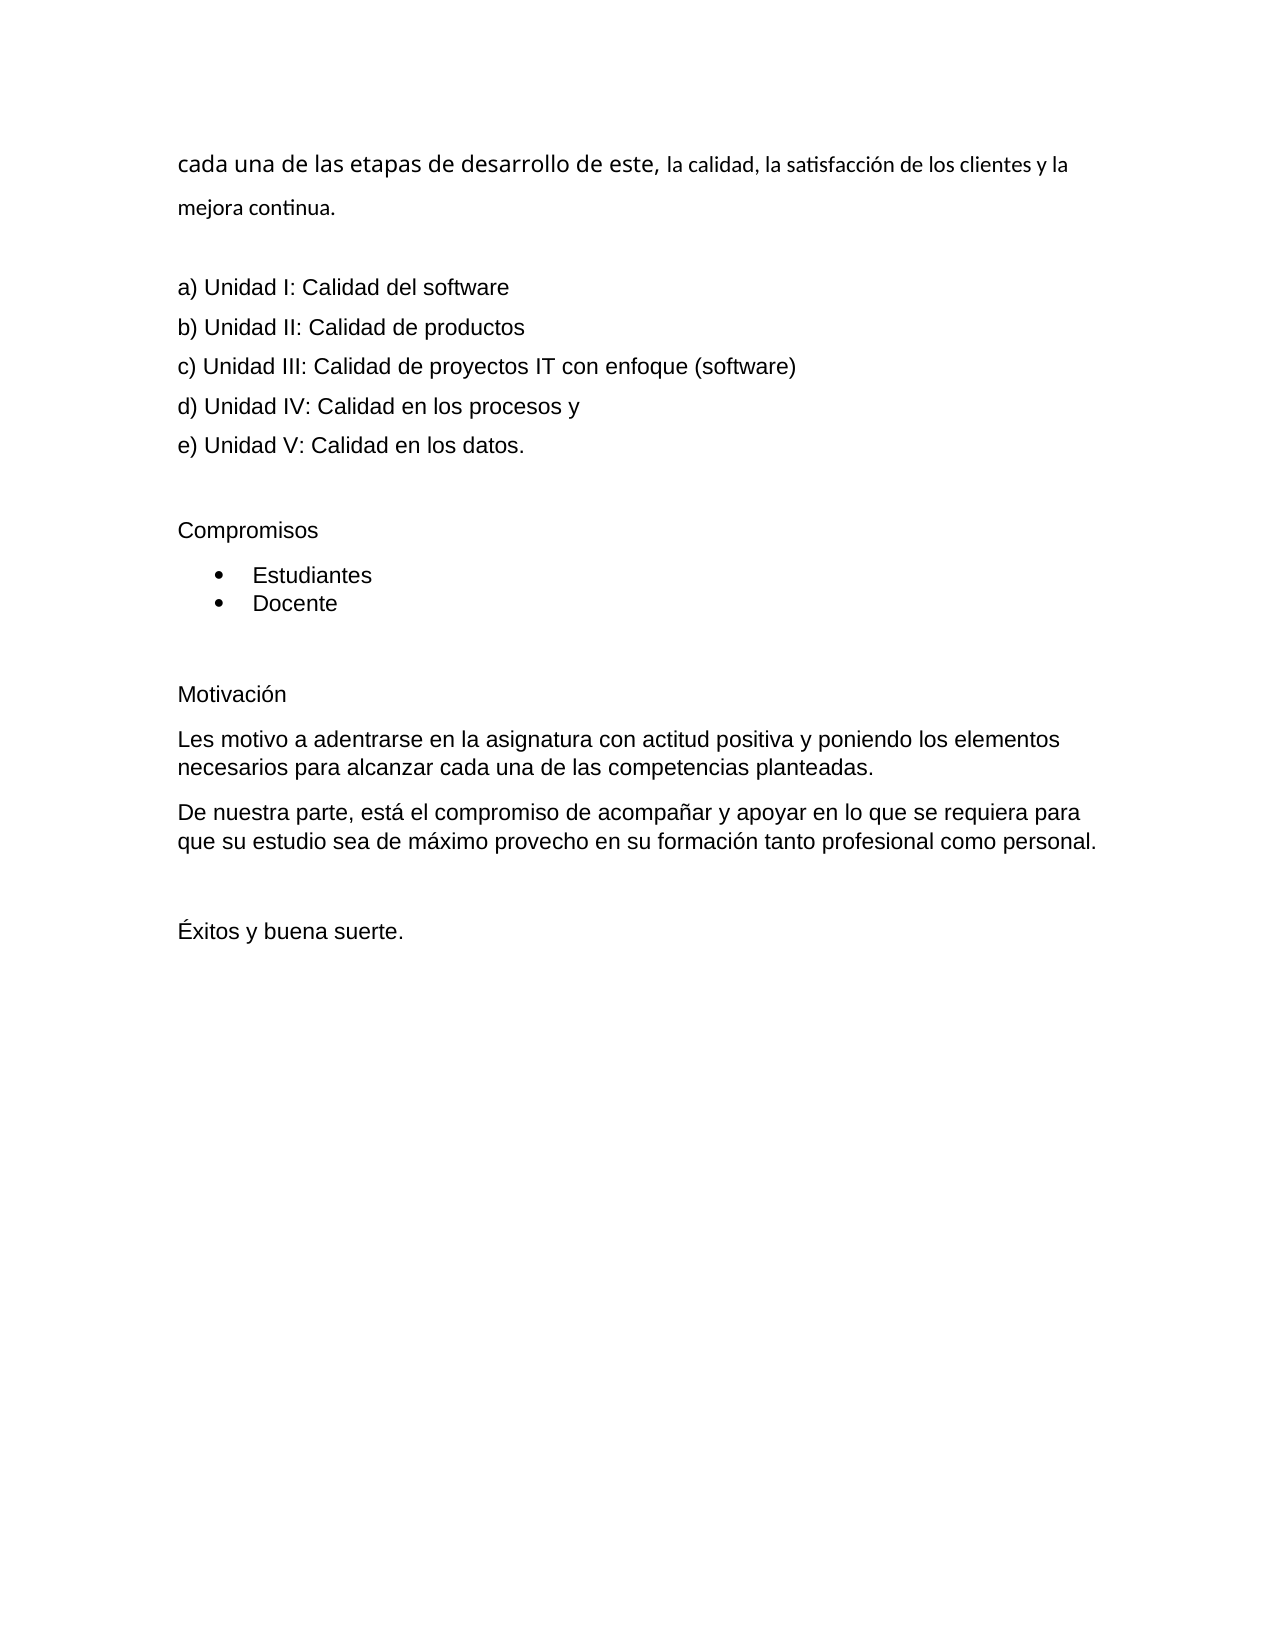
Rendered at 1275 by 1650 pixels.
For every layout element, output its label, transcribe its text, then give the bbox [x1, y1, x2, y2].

text d) Unidad IV: Calidad en los procesos y [177, 393, 1098, 419]
text Compromisos [177, 517, 1098, 543]
text Éxitos y buena suerte. [177, 918, 1098, 944]
text e) Unidad V: Calidad en los datos. [177, 432, 1098, 458]
list Docente [215, 590, 1098, 617]
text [177, 148, 1098, 221]
list Estudiantes [215, 562, 1098, 588]
text Motivación [177, 681, 1098, 707]
text De nuestra parte, está el compromiso de acompañar y apoyar en lo que se requiera para que su estudio sea de máximo provecho en su formación tanto profesional como personal. [177, 799, 1098, 854]
text c) Unidad III: Calidad de proyectos IT con enfoque (software) [177, 353, 1098, 379]
text a) Unidad I: Calidad del software [177, 274, 1098, 301]
text b) Unidad II: Calidad de productos [177, 314, 1098, 340]
text Les motivo a adentrarse en la asignatura con actitud positiva y poniendo los elementos necesarios para alcanzar cada una de las competencias planteadas. [177, 726, 1098, 780]
